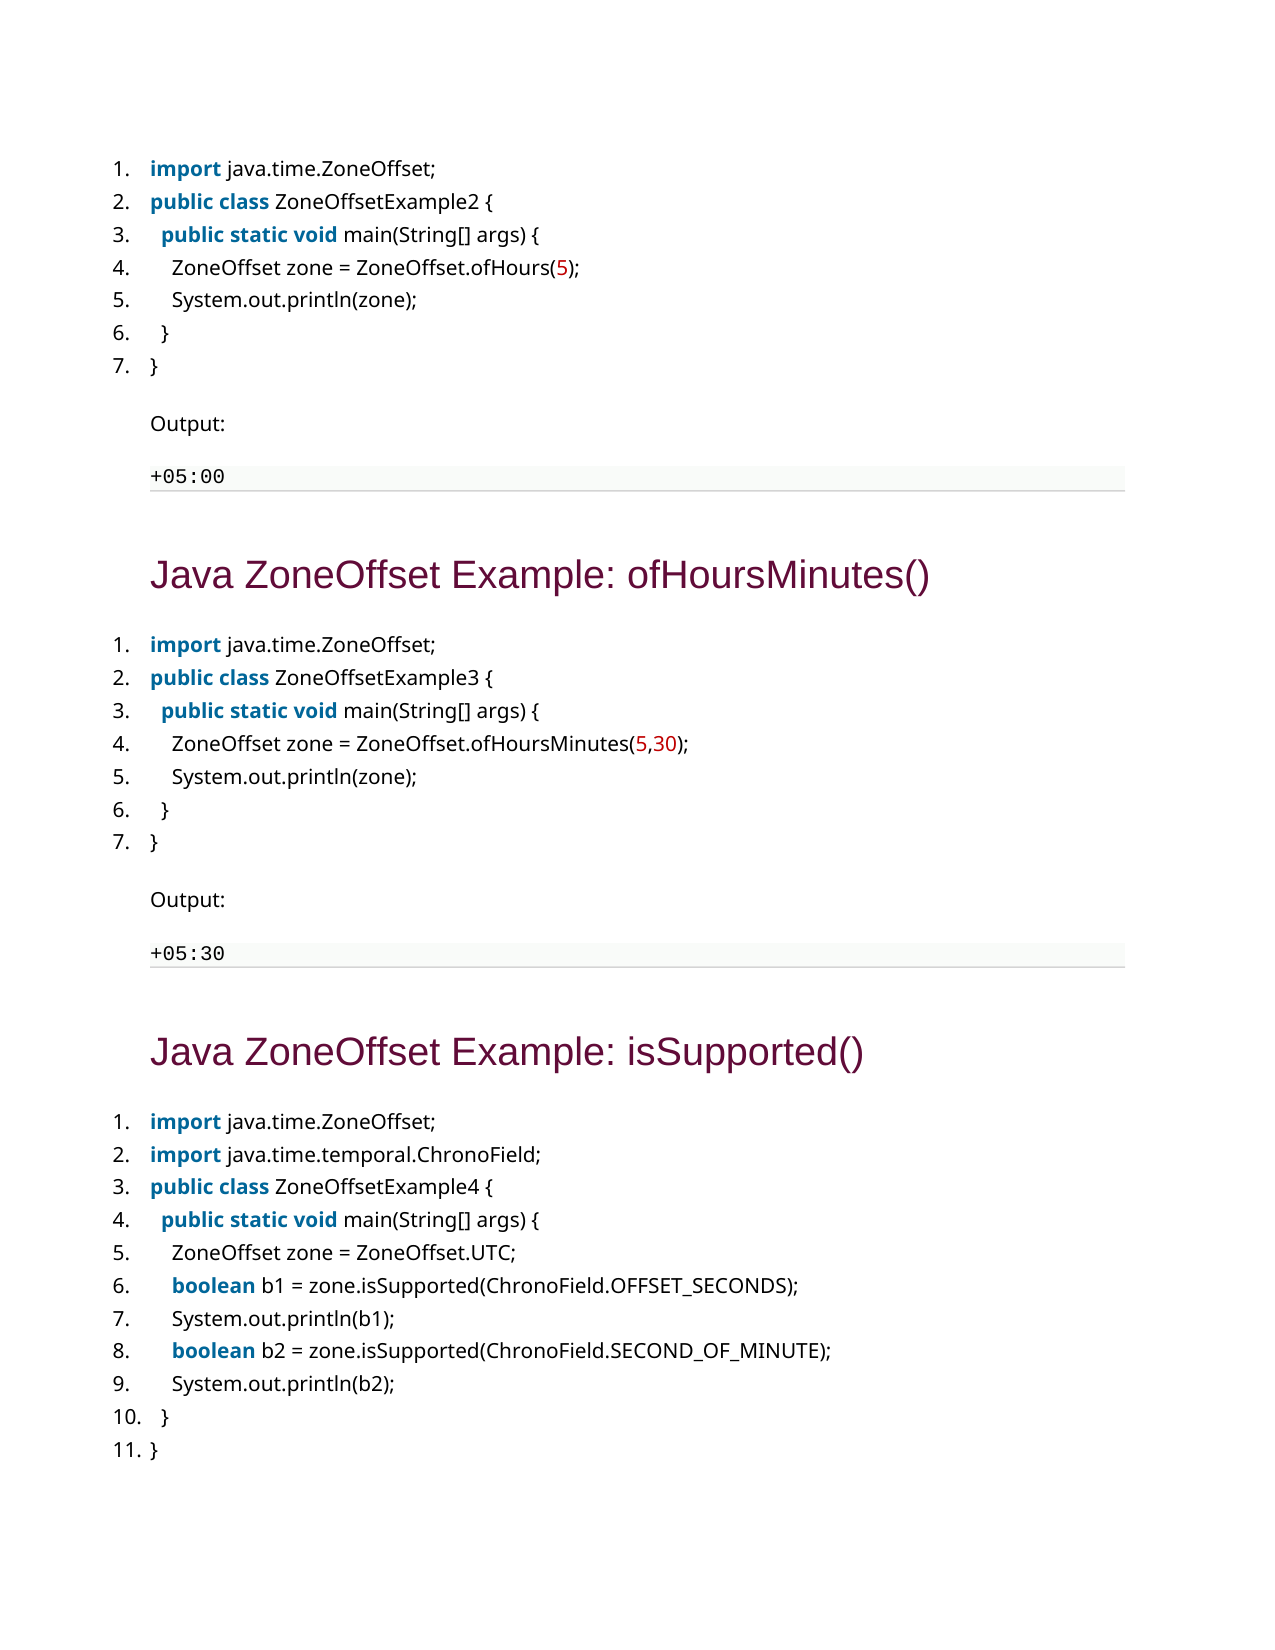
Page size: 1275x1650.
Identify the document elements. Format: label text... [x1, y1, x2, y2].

list System.out.println(zone); [112, 757, 1125, 790]
list } [112, 1398, 1125, 1431]
text +05:30 [150, 943, 1125, 966]
list boolean b2 = zone.isSupported(ChronoField.SECOND_OF_MINUTE); [112, 1332, 1125, 1365]
subtitle Java ZoneOffset Example: ofHoursMinutes() [150, 551, 1125, 597]
list public static void main(String[] args) { [112, 692, 1125, 725]
list System.out.println(zone); [112, 281, 1125, 314]
list } [112, 314, 1125, 347]
list import java.time.temporal.ChronoField; [112, 1135, 1125, 1168]
list } [112, 1431, 1125, 1463]
list public class ZoneOffsetExample4 { [112, 1168, 1125, 1201]
list ZoneOffset zone = ZoneOffset.UTC; [112, 1234, 1125, 1267]
list import java.time.ZoneOffset; [112, 150, 1125, 183]
list public static void main(String[] args) { [112, 1201, 1125, 1234]
text Output: [150, 409, 1125, 437]
text +05:00 [150, 466, 1125, 490]
list } [112, 347, 1125, 380]
list import java.time.ZoneOffset; [112, 626, 1125, 659]
list boolean b1 = zone.isSupported(ChronoField.OFFSET_SECONDS); [112, 1267, 1125, 1299]
list public class ZoneOffsetExample2 { [112, 183, 1125, 216]
list System.out.println(b1); [112, 1299, 1125, 1332]
subtitle Java ZoneOffset Example: isSupported() [150, 1028, 1125, 1073]
text Output: [150, 885, 1125, 913]
list ZoneOffset zone = ZoneOffset.ofHoursMinutes(5,30); [112, 725, 1125, 757]
list ZoneOffset zone = ZoneOffset.ofHours(5); [112, 248, 1125, 281]
list public class ZoneOffsetExample3 { [112, 659, 1125, 692]
list public static void main(String[] args) { [112, 216, 1125, 248]
list System.out.println(b2); [112, 1365, 1125, 1398]
list } [112, 790, 1125, 823]
list } [112, 823, 1125, 856]
list import java.time.ZoneOffset; [112, 1102, 1125, 1135]
